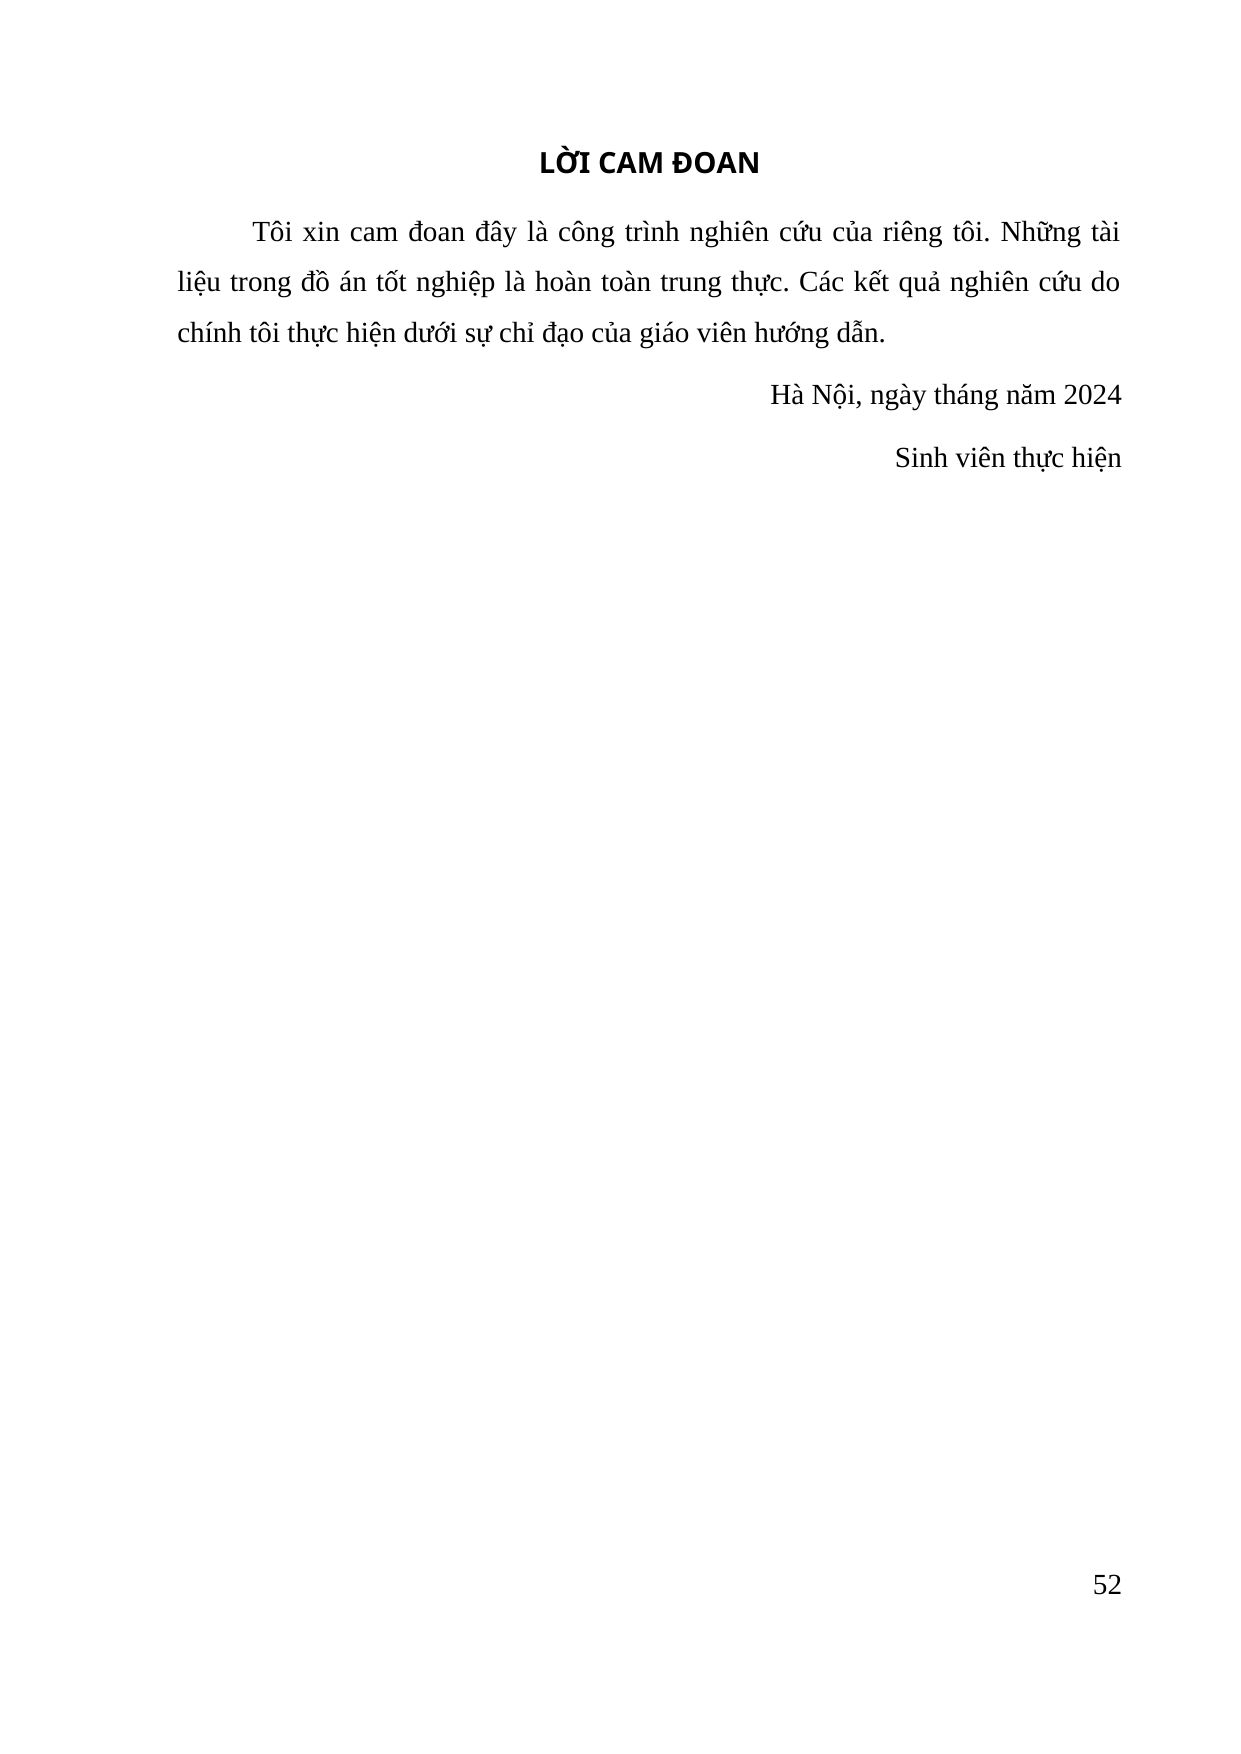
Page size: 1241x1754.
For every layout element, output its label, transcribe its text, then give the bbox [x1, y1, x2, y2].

text LỜI CAM ĐOAN [177, 142, 1122, 182]
text Tôi xin cam đoan đây là công trình nghiên cứu của riêng tôi. Những tài liệu trong đồ án tốt nghiệp là hoàn toàn trung thực. Các kết quả nghiên cứu do chính tôi thực hiện dưới sự chỉ đạo của giáo viên hướng dẫn. [177, 214, 1122, 348]
text Sinh viên thực hiện [177, 440, 1122, 474]
text Hà Nội, ngày tháng năm 2024 [177, 377, 1122, 411]
